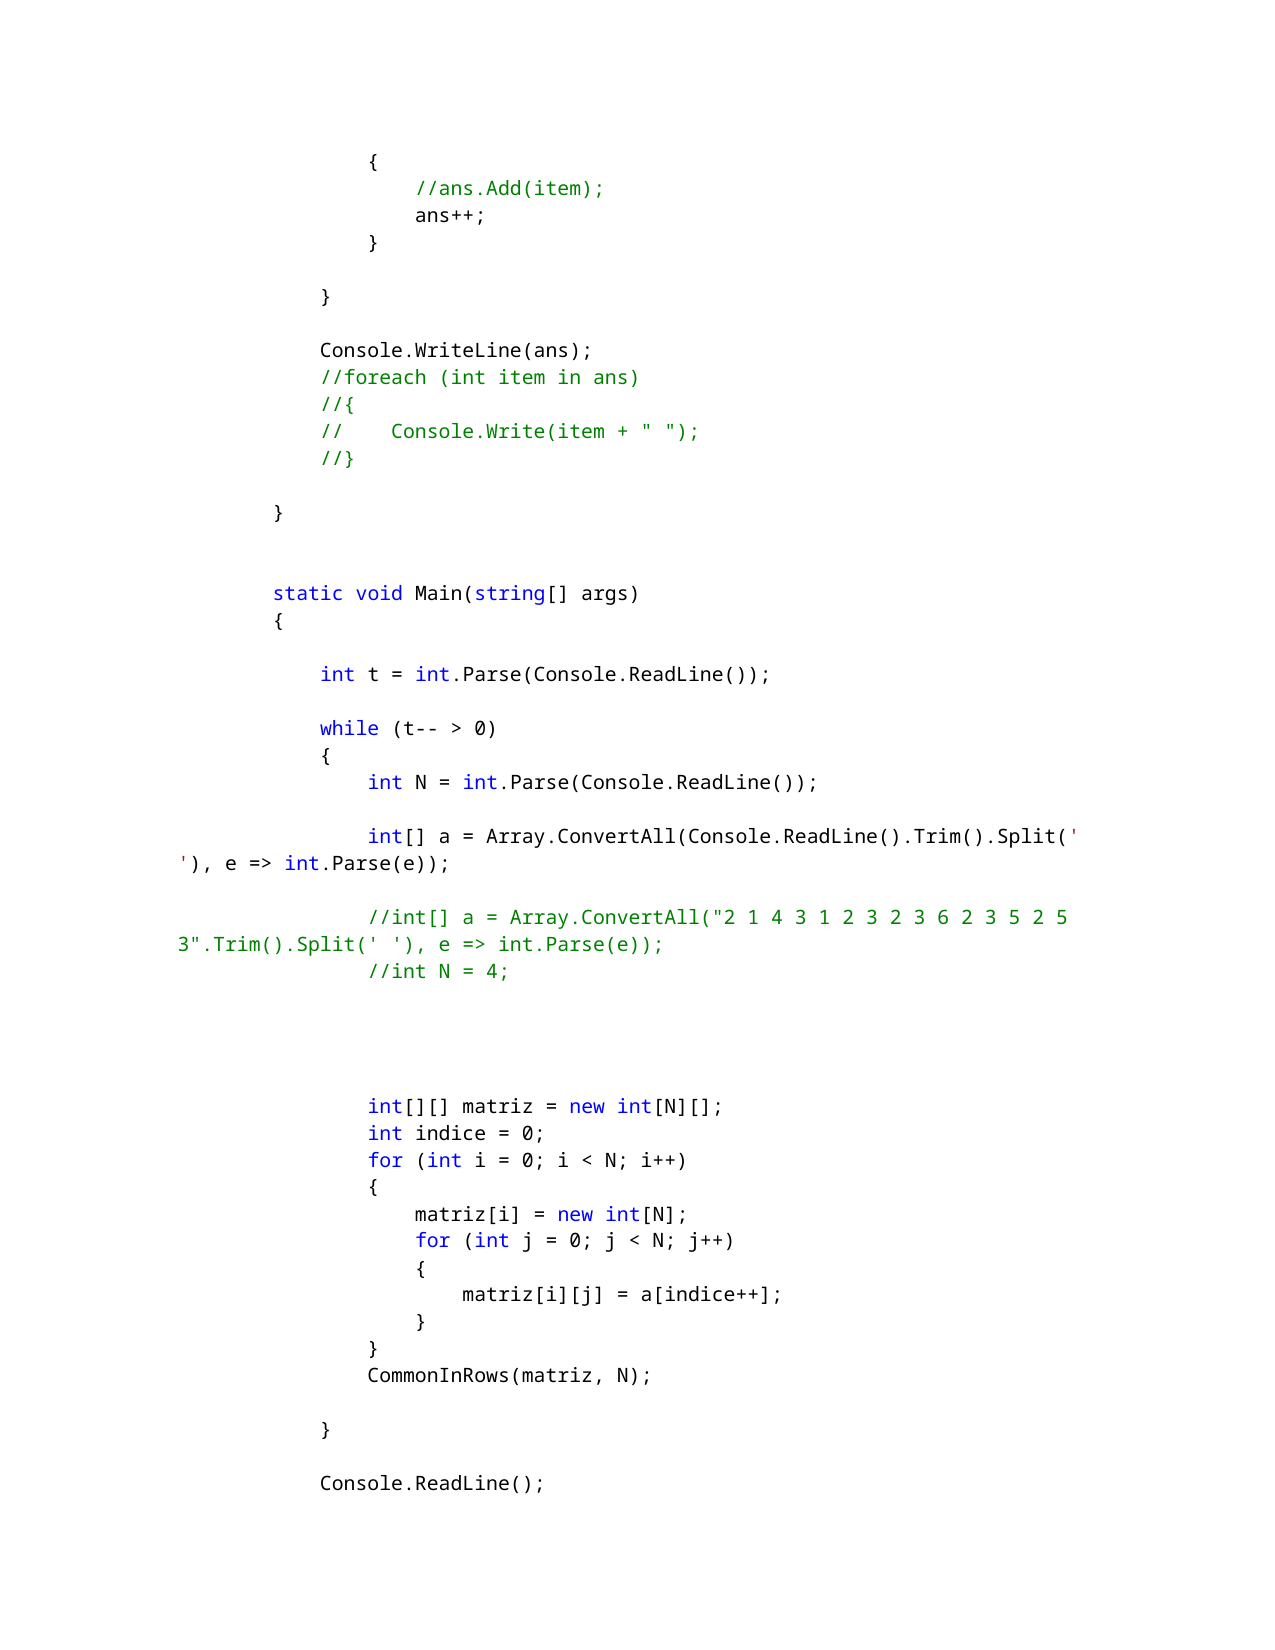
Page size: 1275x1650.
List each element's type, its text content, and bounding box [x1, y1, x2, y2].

text matriz[i][j] = a[indice++]; [177, 1281, 1098, 1308]
text for (int i = 0; i < N; i++) [177, 1146, 1098, 1173]
text // Console.Write(item + " "); [177, 417, 1098, 444]
text //} [177, 444, 1098, 471]
text int indice = 0; [177, 1119, 1098, 1146]
text //int[] a = Array.ConvertAll("2 1 4 3 1 2 3 2 3 6 2 3 5 2 5 3".Trim().Split(' '), e => int.Parse(e)); [177, 903, 1098, 957]
text } [177, 1308, 1098, 1335]
text int[][] matriz = new int[N][]; [177, 1092, 1098, 1119]
text } [177, 228, 1098, 256]
text matriz[i] = new int[N]; [177, 1200, 1098, 1227]
text //int N = 4; [177, 957, 1098, 984]
text //foreach (int item in ans) [177, 363, 1098, 390]
text for (int j = 0; j < N; j++) [177, 1227, 1098, 1254]
text } [177, 282, 1098, 309]
text { [177, 1173, 1098, 1200]
text ans++; [177, 202, 1098, 228]
text int N = int.Parse(Console.ReadLine()); [177, 768, 1098, 795]
text } [177, 1335, 1098, 1362]
text { [177, 148, 1098, 174]
text Console.WriteLine(ans); [177, 336, 1098, 363]
text //{ [177, 390, 1098, 417]
text } [177, 498, 1098, 525]
text Console.ReadLine(); [177, 1469, 1098, 1497]
text static void Main(string[] args) [177, 579, 1098, 606]
text CommonInRows(matriz, N); [177, 1362, 1098, 1389]
text { [177, 606, 1098, 633]
text int t = int.Parse(Console.ReadLine()); [177, 660, 1098, 687]
text //ans.Add(item); [177, 174, 1098, 202]
text { [177, 1254, 1098, 1281]
text } [177, 1416, 1098, 1443]
text { [177, 741, 1098, 768]
text int[] a = Array.ConvertAll(Console.ReadLine().Trim().Split(' '), e => int.Parse(e)); [177, 822, 1098, 876]
text while (t-- > 0) [177, 714, 1098, 741]
